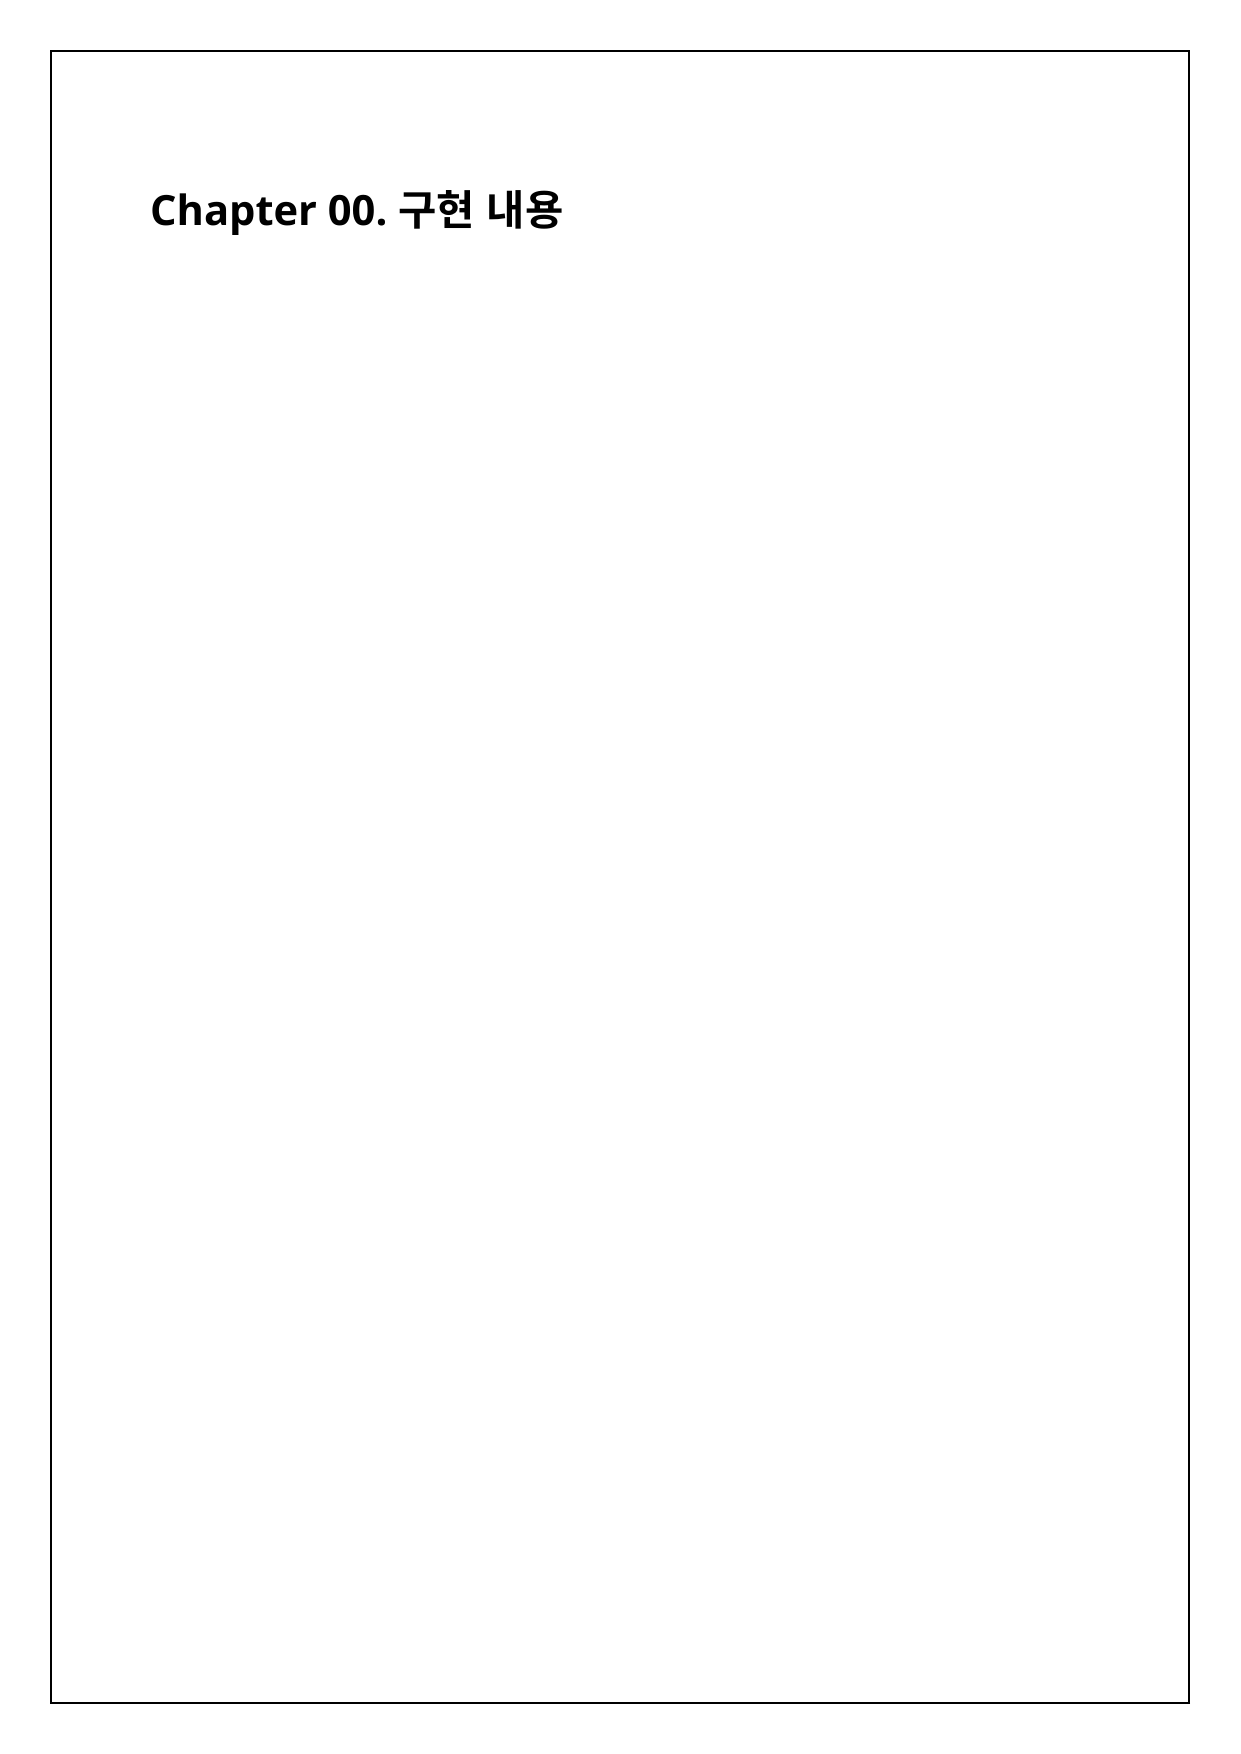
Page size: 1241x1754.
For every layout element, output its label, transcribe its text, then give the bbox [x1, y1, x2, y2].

subtitle Chapter 00. 구현 내용 [150, 177, 1090, 238]
